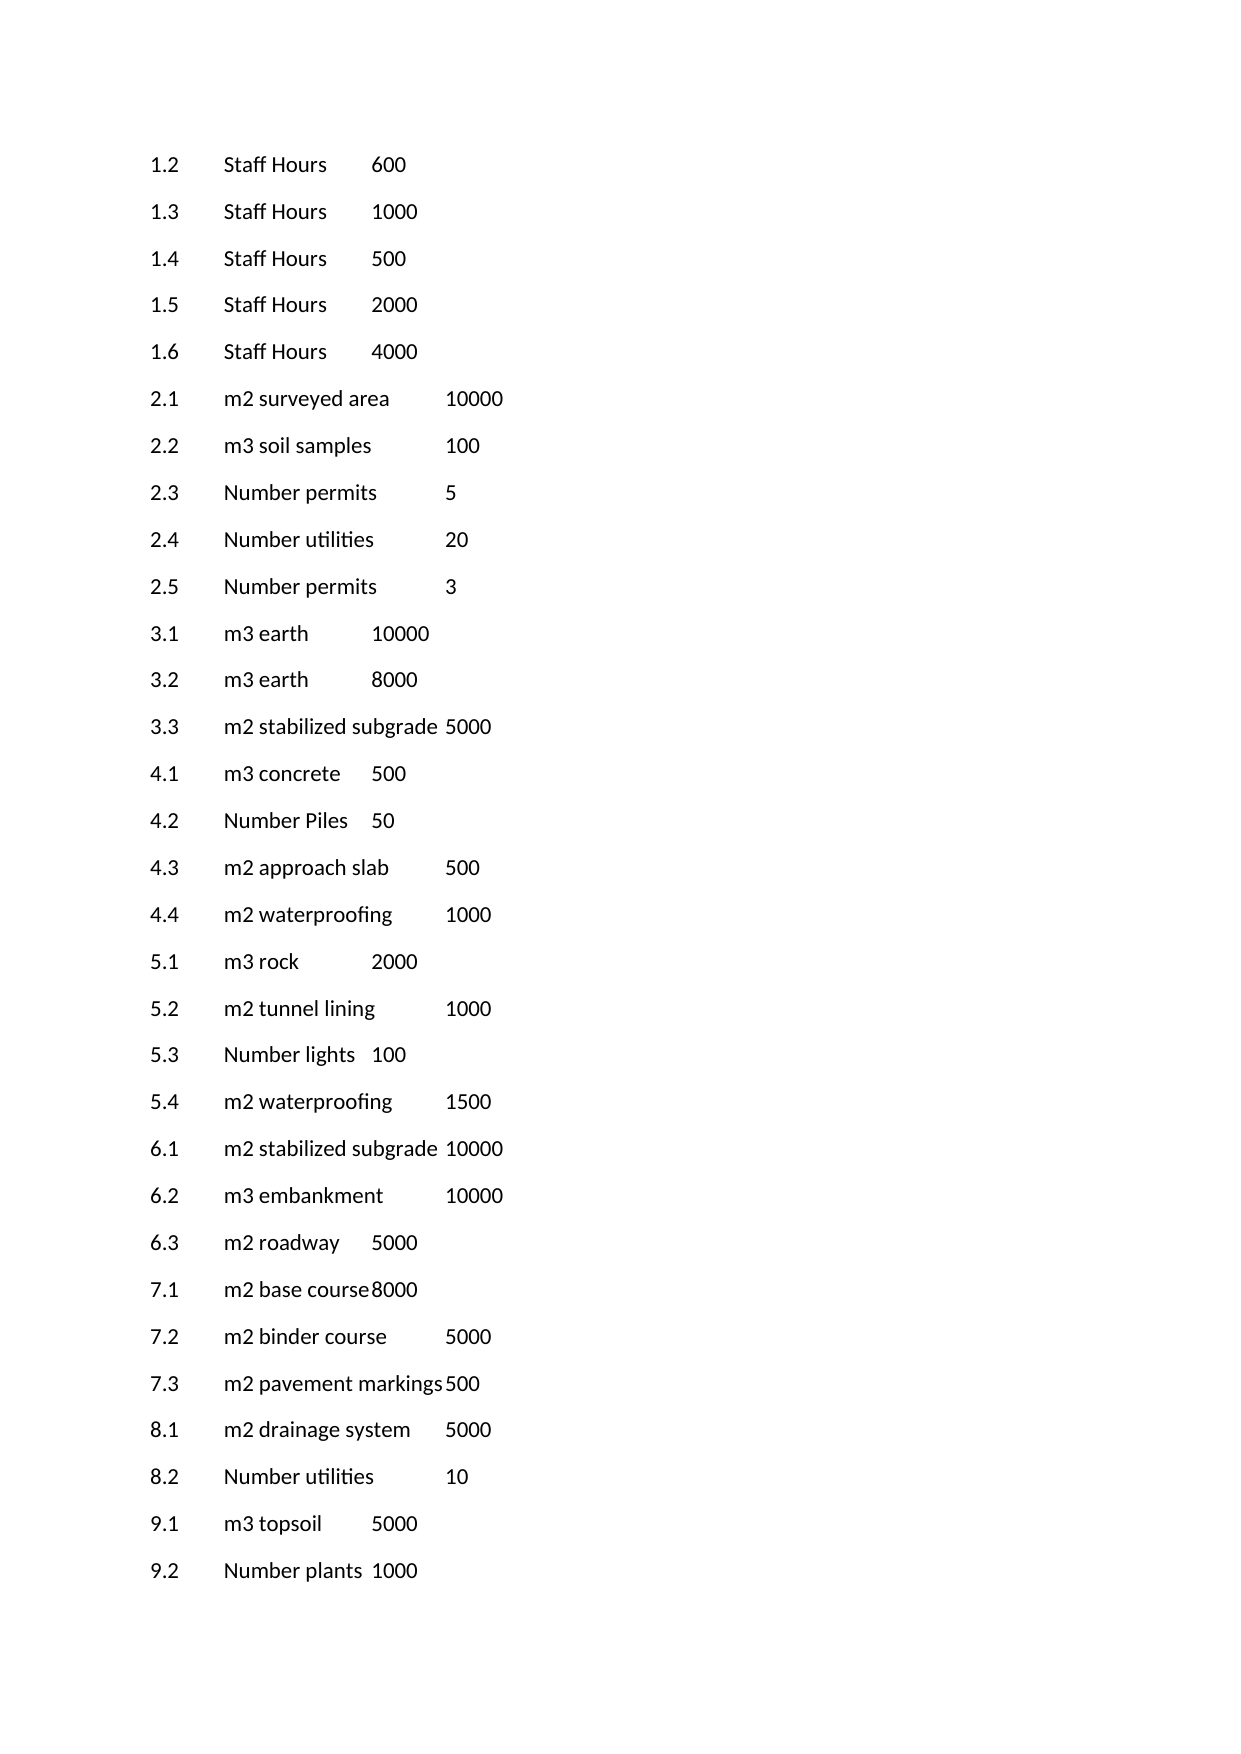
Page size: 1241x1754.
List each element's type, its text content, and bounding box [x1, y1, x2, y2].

text 2.1 m2 surveyed area 10000 [150, 384, 1090, 412]
text 7.2 m2 binder course 5000 [150, 1322, 1090, 1350]
text 2.5 Number permits 3 [150, 572, 1090, 600]
text 3.1 m3 earth 10000 [150, 619, 1090, 647]
text 6.3 m2 roadway 5000 [150, 1228, 1090, 1256]
text 2.3 Number permits 5 [150, 478, 1090, 506]
text 5.1 m3 rock 2000 [150, 947, 1090, 975]
text 2.2 m3 soil samples 100 [150, 431, 1090, 459]
text 3.2 m3 earth 8000 [150, 666, 1090, 694]
text 9.2 Number plants 1000 [150, 1556, 1090, 1584]
text 7.1 m2 base course 8000 [150, 1275, 1090, 1303]
text 6.1 m2 stabilized subgrade 10000 [150, 1134, 1090, 1162]
text 1.3 Staff Hours 1000 [150, 197, 1090, 225]
text 9.1 m3 topsoil 5000 [150, 1509, 1090, 1537]
text 4.1 m3 concrete 500 [150, 759, 1090, 787]
text 5.2 m2 tunnel lining 1000 [150, 994, 1090, 1022]
text 1.2 Staff Hours 600 [150, 150, 1090, 178]
text 8.1 m2 drainage system 5000 [150, 1416, 1090, 1444]
text 8.2 Number utilities 10 [150, 1462, 1090, 1491]
text 5.4 m2 waterproofing 1500 [150, 1087, 1090, 1116]
text 1.5 Staff Hours 2000 [150, 291, 1090, 319]
text 6.2 m3 embankment 10000 [150, 1181, 1090, 1209]
text 4.4 m2 waterproofing 1000 [150, 900, 1090, 928]
text 4.2 Number Piles 50 [150, 806, 1090, 834]
text 1.6 Staff Hours 4000 [150, 337, 1090, 366]
text 5.3 Number lights 100 [150, 1041, 1090, 1069]
text 2.4 Number utilities 20 [150, 525, 1090, 553]
text 7.3 m2 pavement markings 500 [150, 1369, 1090, 1397]
text 1.4 Staff Hours 500 [150, 244, 1090, 272]
text 3.3 m2 stabilized subgrade 5000 [150, 712, 1090, 741]
text 4.3 m2 approach slab 500 [150, 853, 1090, 881]
